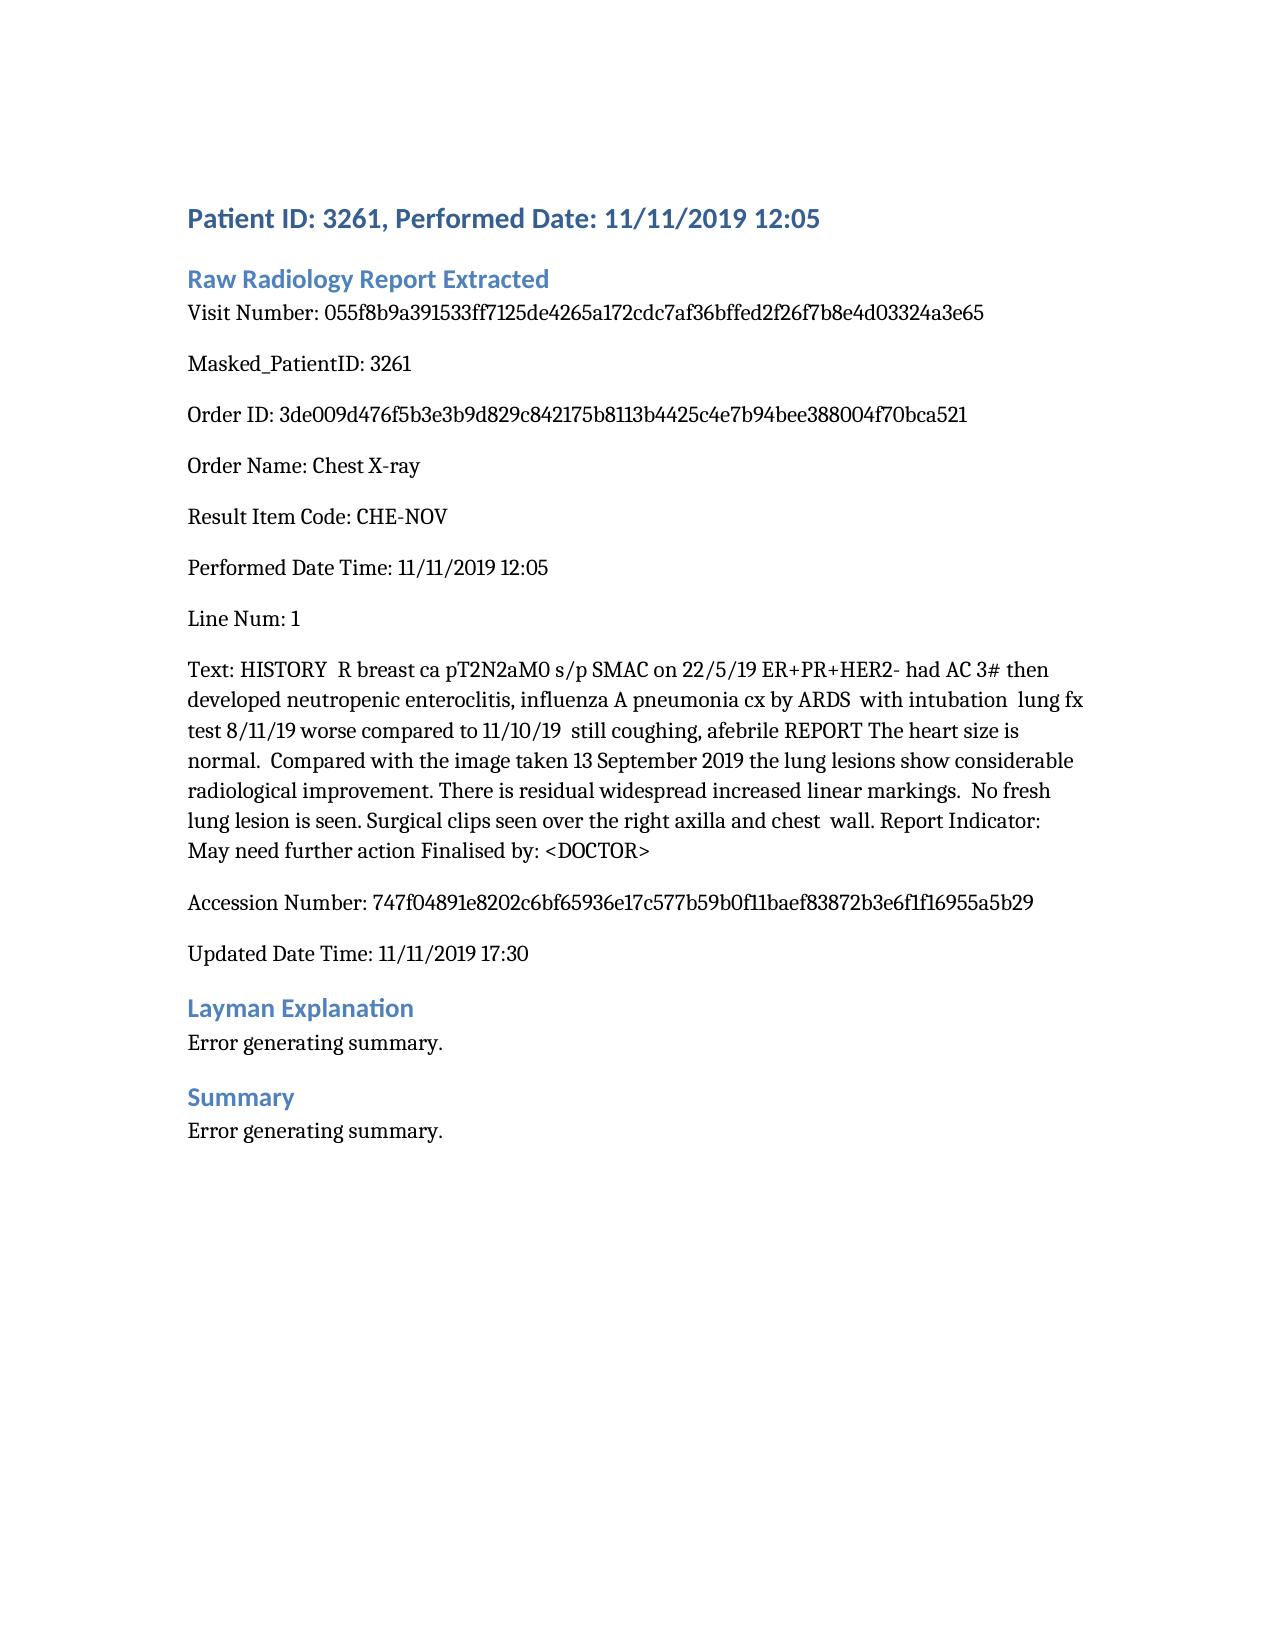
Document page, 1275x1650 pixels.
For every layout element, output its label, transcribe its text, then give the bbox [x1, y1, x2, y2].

text Result Item Code: CHE-NOV [187, 504, 1087, 530]
text Accession Number: 747f04891e8202c6bf65936e17c577b59b0f11baef83872b3e6f1f16955a5b29 [187, 889, 1087, 916]
text Error generating summary. [187, 1118, 1087, 1144]
text Masked_PatientID: 3261 [187, 351, 1087, 377]
text Performed Date Time: 11/11/2019 12:05 [187, 555, 1087, 581]
text Order Name: Chest X-ray [187, 453, 1087, 479]
text Updated Date Time: 11/11/2019 17:30 [187, 940, 1087, 967]
text Order ID: 3de009d476f5b3e3b9d829c842175b8113b4425c4e7b94bee388004f70bca521 [187, 402, 1087, 428]
text Line Num: 1 [187, 606, 1087, 632]
subtitle Raw Radiology Report Extracted [187, 262, 1087, 295]
subtitle Patient ID: 3261, Performed Date: 11/11/2019 12:05 [187, 200, 1087, 236]
text Error generating summary. [187, 1029, 1087, 1056]
text Visit Number: 055f8b9a391533ff7125de4265a172cdc7af36bffed2f26f7b8e4d03324a3e65 [187, 300, 1087, 326]
subtitle Summary [187, 1080, 1087, 1113]
text Text: HISTORY R breast ca pT2N2aM0 s/p SMAC on 22/5/19 ER+PR+HER2- had AC 3# then developed neutropenic enteroclitis, influenza A pneumonia cx by ARDS with intubation lung fx test 8/11/19 worse compared to 11/10/19 still coughing, afebrile REPORT The heart size is normal. Compared with the image taken 13 September 2019 the lung lesions show considerable radiological improvement. There is residual widespread increased linear markings. No fresh lung lesion is seen. Surgical clips seen over the right axilla and chest wall. Report Indicator: May need further action Finalised by: <DOCTOR> [187, 657, 1087, 864]
subtitle Layman Explanation [187, 991, 1087, 1024]
